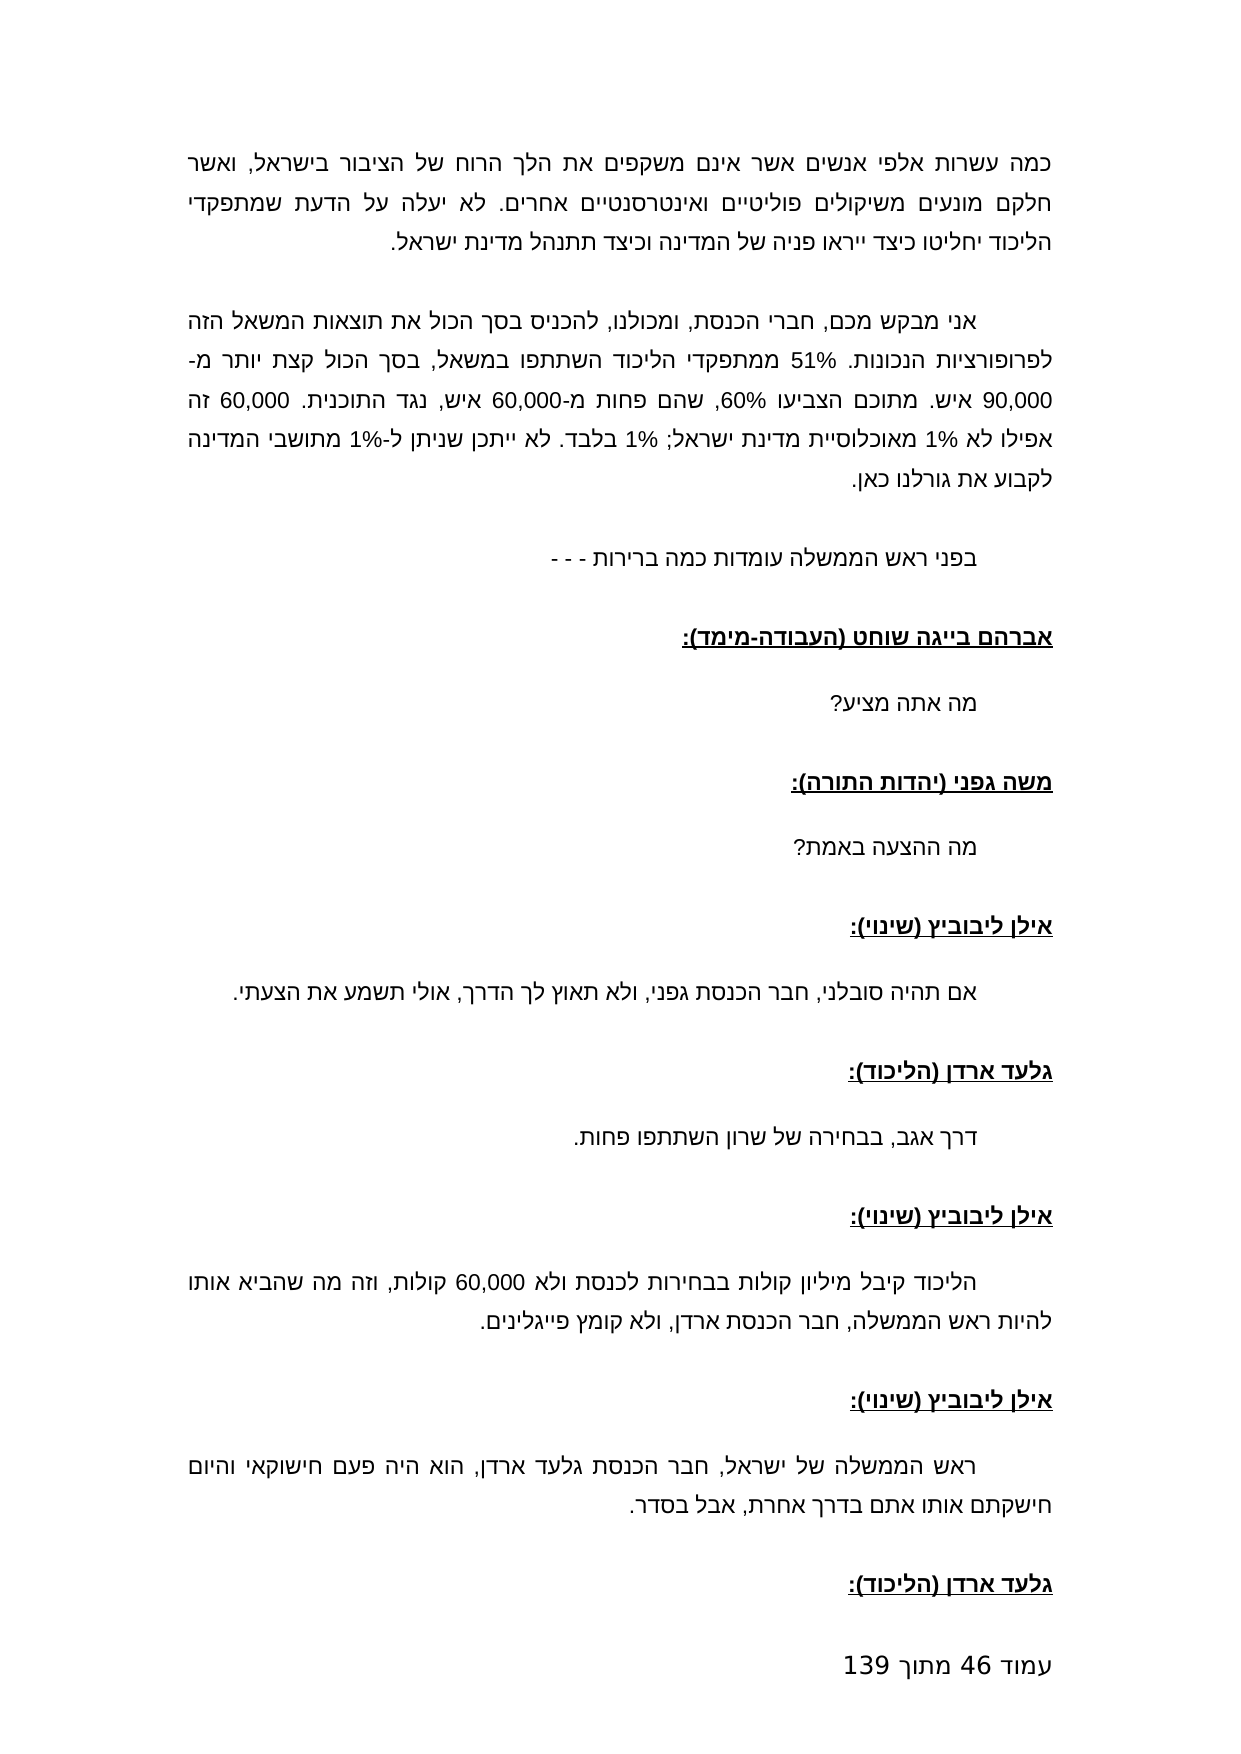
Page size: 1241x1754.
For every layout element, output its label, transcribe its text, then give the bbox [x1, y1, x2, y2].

text גלעד ארדן (הליכוד): [187, 1058, 1053, 1084]
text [187, 150, 1053, 255]
text אילן ליבוביץ (שינוי): [187, 1387, 1053, 1413]
text אילן ליבוביץ (שינוי): [187, 1203, 1053, 1229]
text בפני ראש הממשלה עומדות כמה ברירות - - - [187, 545, 1053, 571]
text משה גפני (יהדות התורה): [187, 768, 1053, 795]
text אני מבקש מכם, חברי הכנסת, ומכולנו, להכניס בסך הכול את תוצאות המשאל הזה לפרופורציות הנכונות. 51% ממתפקדי הליכוד השתתפו במשאל, בסך הכול קצת יותר מ-90,000 איש. מתוכם הצביעו 60%, שהם פחות מ-60,000 איש, נגד התוכנית. 60,000 זה אפילו לא 1% מאוכלוסיית מדינת ישראל; 1% בלבד. לא ייתכן שניתן ל-1% מתושבי המדינה לקבוע את גורלנו כאן. [187, 308, 1053, 492]
text אילן ליבוביץ (שינוי): [187, 913, 1053, 940]
text מה ההצעה באמת? [187, 834, 1053, 861]
text גלעד ארדן (הליכוד): [187, 1571, 1053, 1598]
text הליכוד קיבל מיליון קולות בבחירות לכנסת ולא 60,000 קולות, וזה מה שהביא אותו להיות ראש הממשלה, חבר הכנסת ארדן, ולא קומץ פייגלינים. [187, 1269, 1053, 1334]
text מה אתה מציע? [187, 689, 1053, 716]
text ראש הממשלה של ישראל, חבר הכנסת גלעד ארדן, הוא היה פעם חישוקאי והיום חישקתם אותו אתם בדרך אחרת, אבל בסדר. [187, 1453, 1053, 1519]
text אם תהיה סובלני, חבר הכנסת גפני, ולא תאוץ לך הדרך, אולי תשמע את הצעתי. [187, 979, 1053, 1006]
text אברהם בייגה שוחט (העבודה-מימד): [187, 624, 1053, 650]
text דרך אגב, בבחירה של שרון השתתפו פחות. [187, 1124, 1053, 1150]
